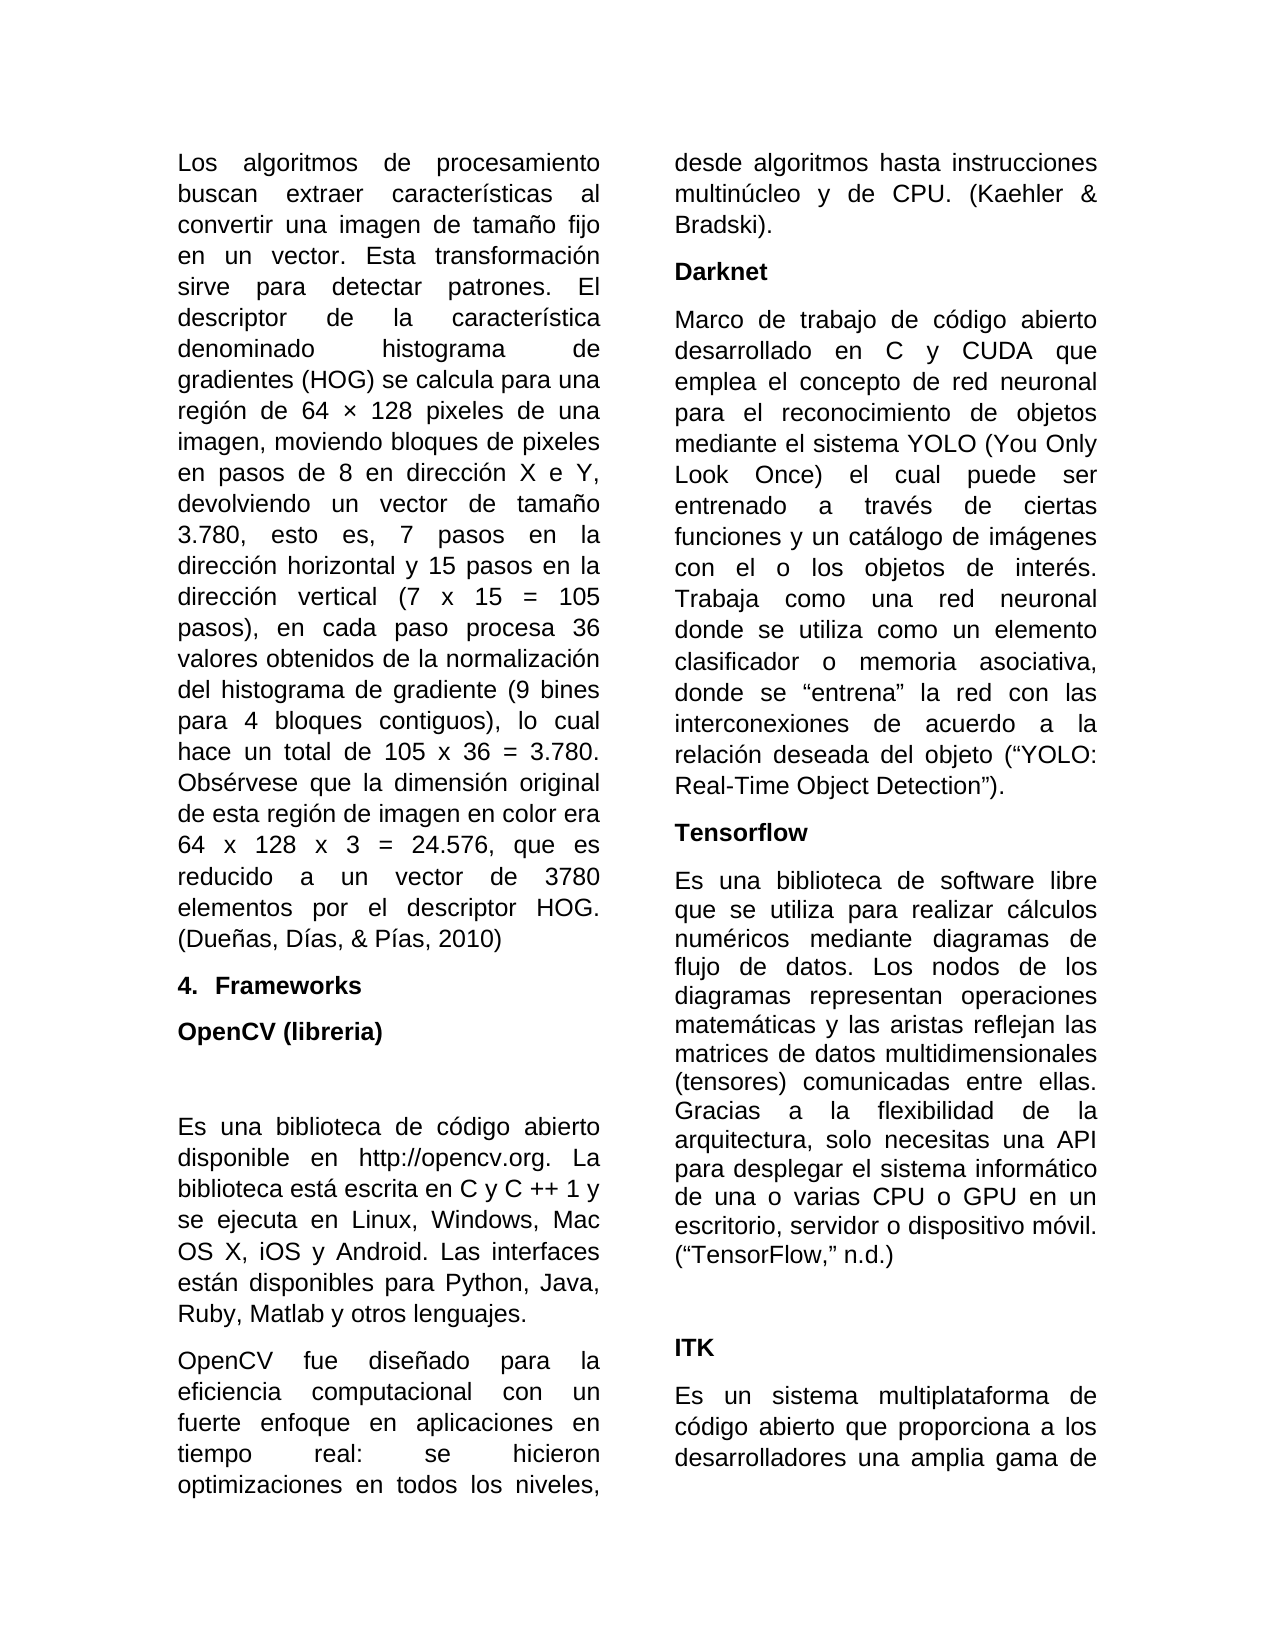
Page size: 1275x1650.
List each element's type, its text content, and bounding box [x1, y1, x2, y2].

text Es una biblioteca de software libre que se utiliza para realizar cálculos numéricos mediante diagramas de flujo de datos. Los nodos de los diagramas representan operaciones matemáticas y las aristas reflejan las matrices de datos multidimensionales (tensores) comunicadas entre ellas. Gracias a la flexibilidad de la arquitectura, solo necesitas una API para desplegar el sistema informático de una o varias CPU o GPU en un escritorio, servidor o dispositivo móvil. (“TensorFlow,” n.d.) [674, 866, 1098, 1269]
list Frameworks [177, 971, 601, 1000]
text ITK [674, 1333, 1098, 1362]
text Es una biblioteca de código abierto disponible en http://opencv.org. La biblioteca está escrita en C y C ++ 1 y se ejecuta en Linux, Windows, Mac OS X, iOS y Android. Las interfaces están disponibles para Python, Java, Ruby, Matlab y otros lenguajes. [177, 1112, 601, 1327]
text Los algoritmos de procesamiento buscan extraer características al convertir una imagen de tamaño fijo en un vector. Esta transformación sirve para detectar patrones. El descriptor de la característica denominado histograma de gradientes (HOG) se calcula para una región de 64 × 128 pixeles de una imagen, moviendo bloques de pixeles en pasos de 8 en dirección X e Y, devolviendo un vector de tamaño 3.780, esto es, 7 pasos en la dirección horizontal y 15 pasos en la dirección vertical (7 x 15 = 105 pasos), en cada paso procesa 36 valores obtenidos de la normalización del histograma de gradiente (9 bines para 4 bloques contiguos), lo cual hace un total de 105 x 36 = 3.780. Obsérvese que la dimensión original de esta región de imagen en color era 64 x 128 x 3 = 24.576, que es reducido a un vector de 3780 elementos por el descriptor HOG. (Dueñas, Días, & Pías, 2010) [177, 148, 601, 952]
text Darknet [674, 257, 1098, 286]
text OpenCV (libreria) [177, 1017, 601, 1046]
text Tensorflow [674, 818, 1098, 847]
text OpenCV fue diseñado para la eficiencia computacional con un fuerte enfoque en aplicaciones en tiempo real: se hicieron optimizaciones en todos los niveles, desde algoritmos hasta instrucciones multinúcleo y de CPU. (Kaehler & Bradski). [674, 148, 1098, 238]
text Marco de trabajo de código abierto desarrollado en C y CUDA que emplea el concepto de red neuronal para el reconocimiento de objetos mediante el sistema YOLO (You Only Look Once) el cual puede ser entrenado a través de ciertas funciones y un catálogo de imágenes con el o los objetos de interés. Trabaja como una red neuronal donde se utiliza como un elemento clasificador o memoria asociativa, donde se “entrena” la red con las interconexiones de acuerdo a la relación deseada del objeto (“YOLO: Real-Time Object Detection”). [674, 644, 1098, 799]
text OpenCV fue diseñado para la eficiencia computacional con un fuerte enfoque en aplicaciones en tiempo real: se hicieron optimizaciones en todos los niveles, desde algoritmos hasta instrucciones multinúcleo y de CPU. (Kaehler & Bradski). [177, 1346, 601, 1499]
